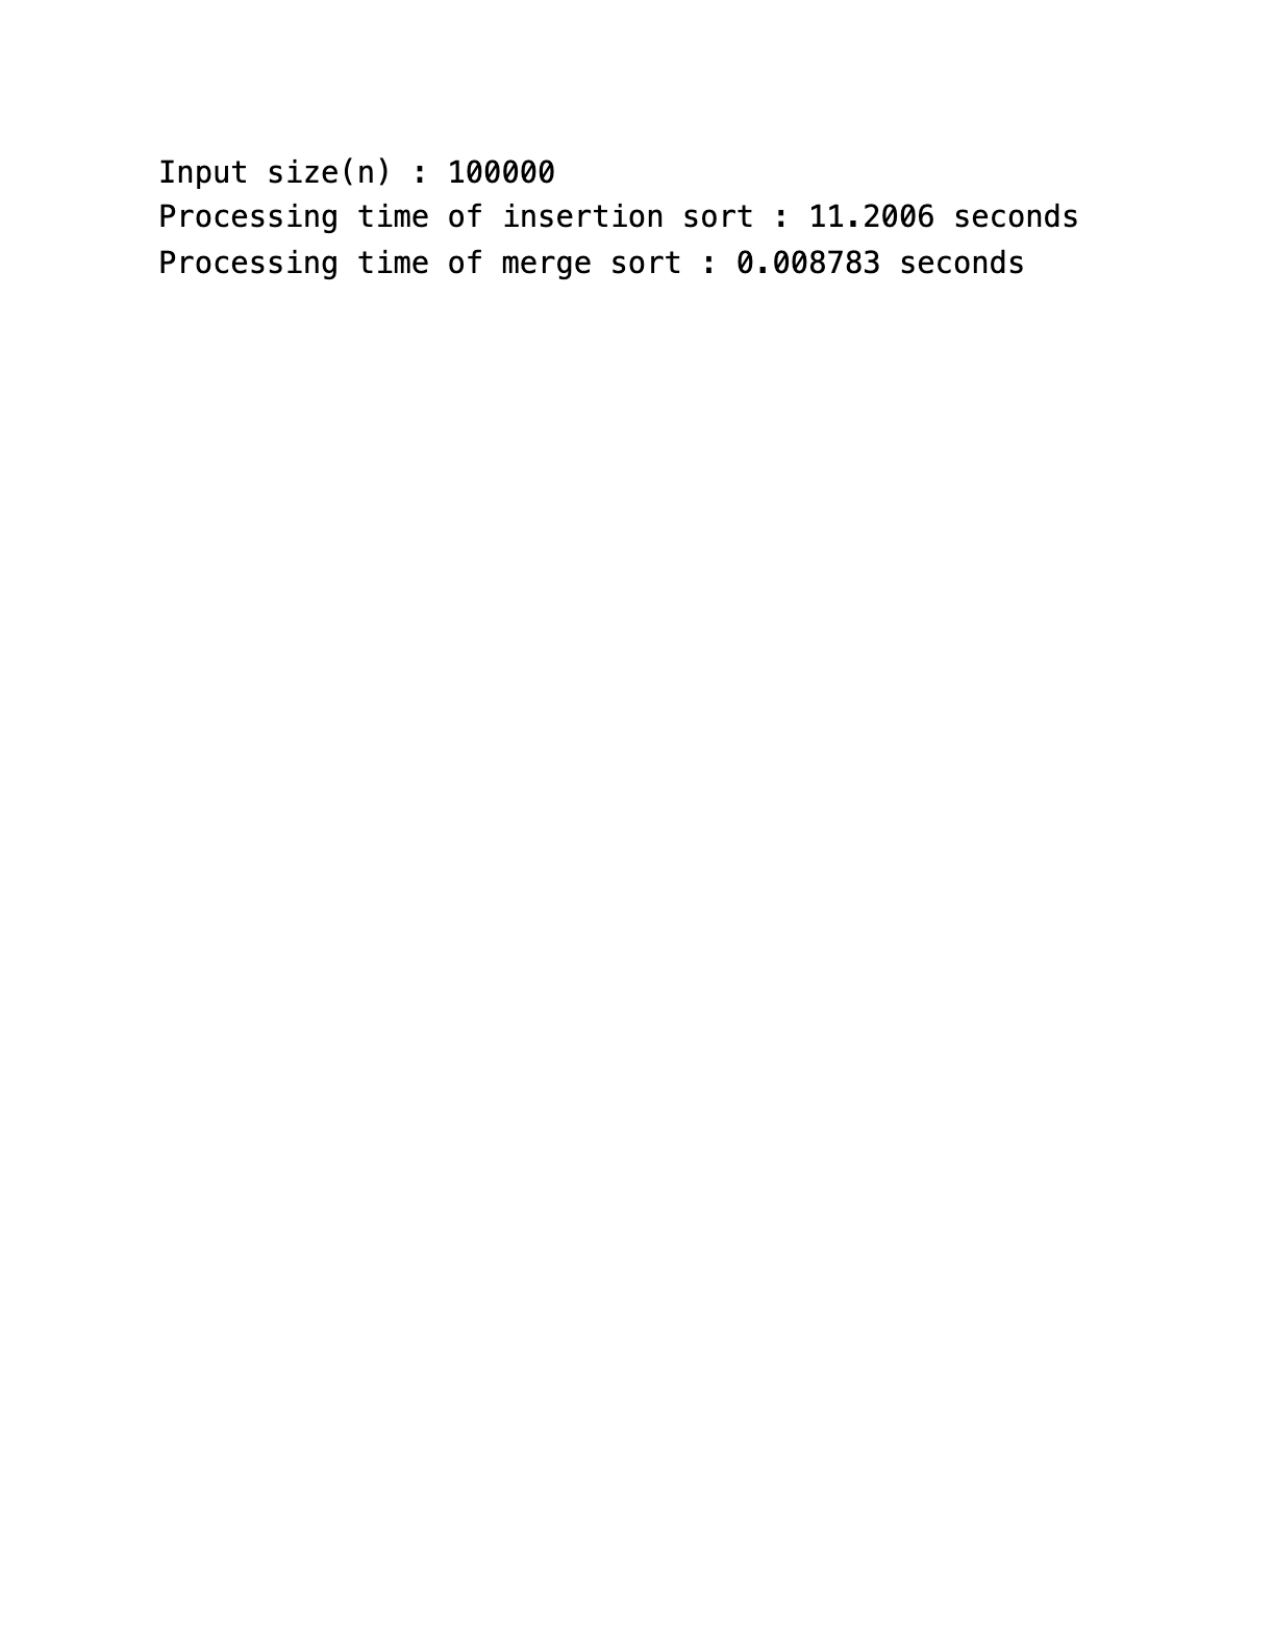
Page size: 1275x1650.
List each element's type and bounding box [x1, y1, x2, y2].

picture [150, 150, 1098, 292]
